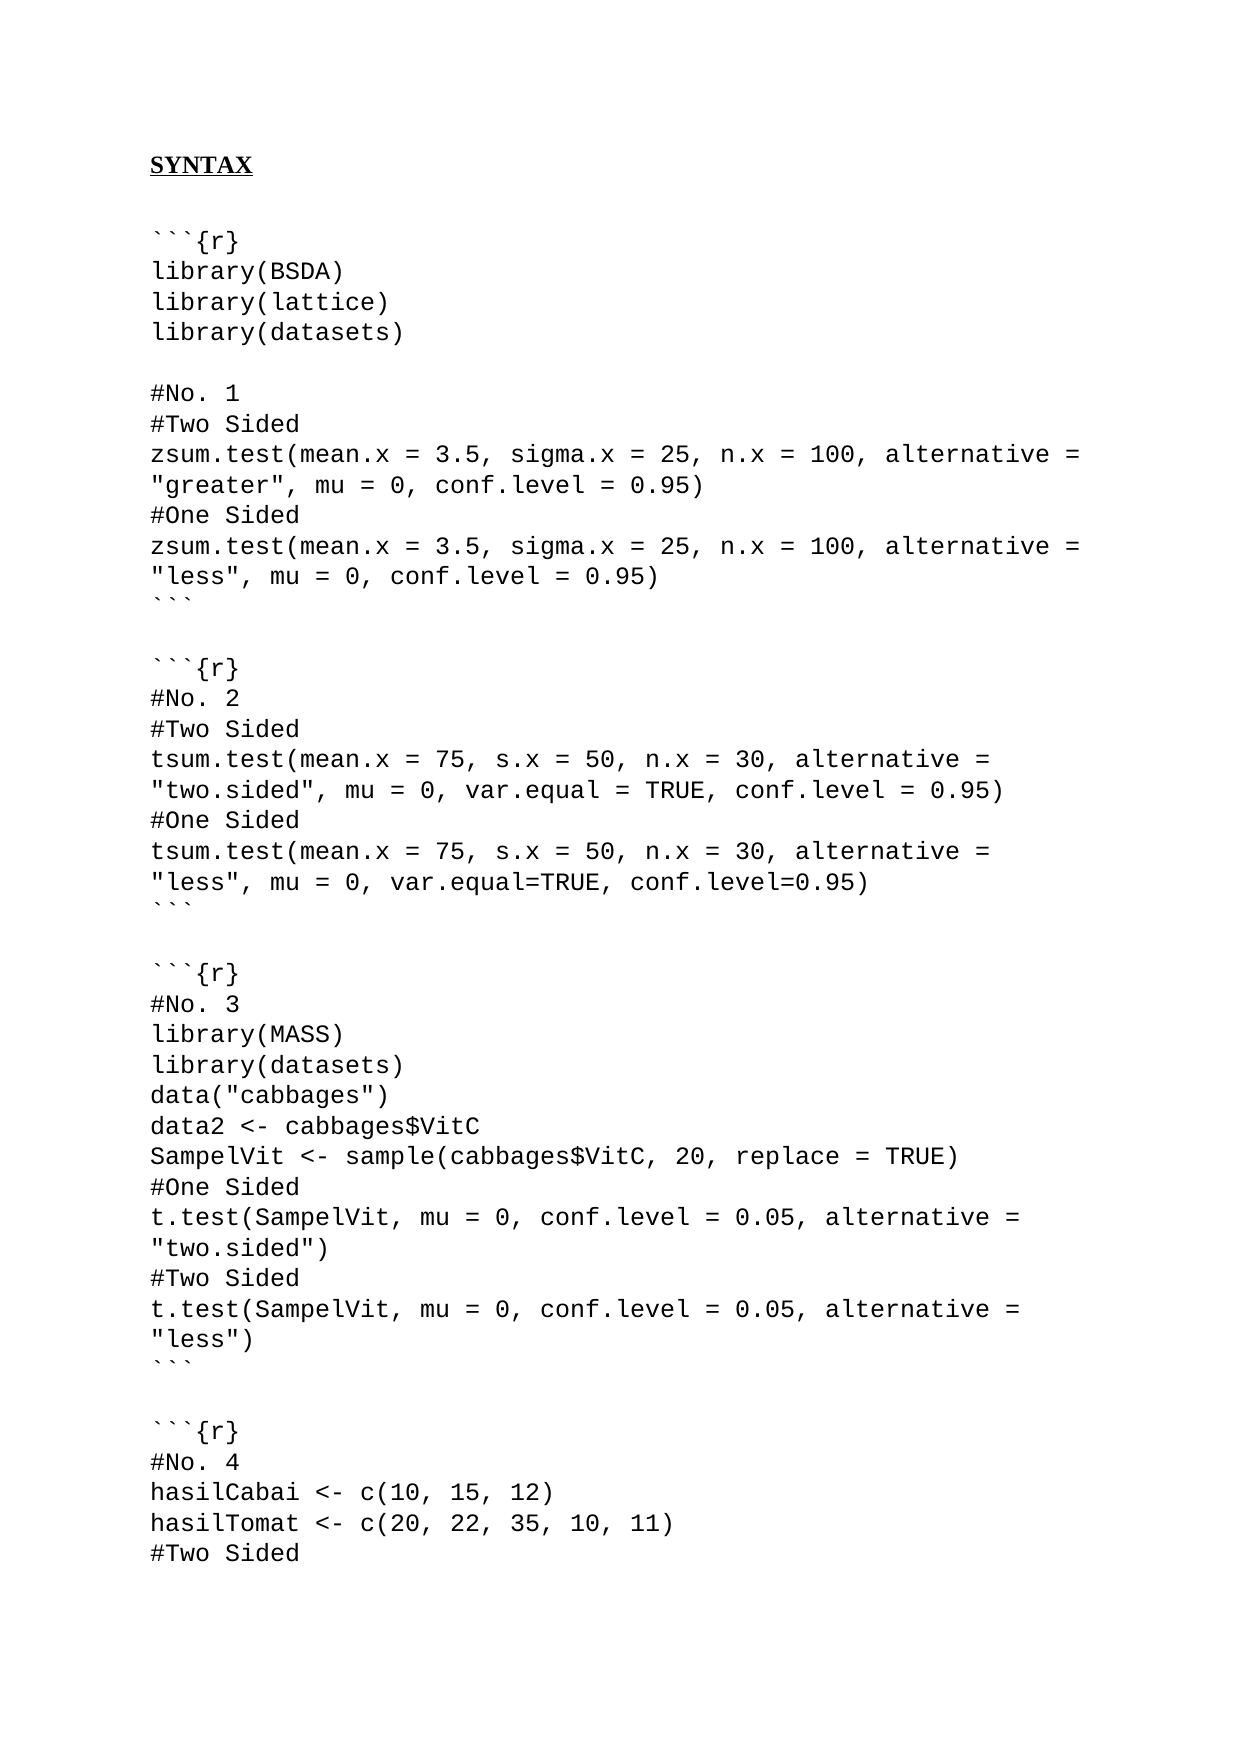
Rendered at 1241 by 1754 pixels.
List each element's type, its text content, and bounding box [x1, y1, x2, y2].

text #Two Sided [150, 411, 1090, 440]
text t.test(SampelVit, mu = 0, conf.level = 0.05, alternative = "less") [150, 1296, 1090, 1355]
text data("cabbages") [150, 1083, 1090, 1111]
text tsum.test(mean.x = 75, s.x = 50, n.x = 30, alternative = "two.sided", mu = 0, var.equal = TRUE, conf.level = 0.95) [150, 747, 1090, 806]
text ```{r} [150, 228, 1090, 257]
text data2 <- cabbages$VitC [150, 1113, 1090, 1142]
text #No. 4 [150, 1449, 1090, 1477]
text library(datasets) [150, 1052, 1090, 1081]
text SYNTAX [150, 150, 1090, 179]
text hasilTomat <- c(20, 22, 35, 10, 11) [150, 1510, 1090, 1538]
text t.test(SampelVit, mu = 0, conf.level = 0.05, alternative = "two.sided") [150, 1205, 1090, 1264]
text ```{r} [150, 961, 1090, 989]
text tsum.test(mean.x = 75, s.x = 50, n.x = 30, alternative = "less", mu = 0, var.equal=TRUE, conf.level=0.95) [150, 839, 1090, 897]
text library(MASS) [150, 1022, 1090, 1050]
text ``` [150, 594, 1090, 623]
text #Two Sided [150, 1541, 1090, 1569]
text library(datasets) [150, 320, 1090, 348]
text #One Sided [150, 808, 1090, 836]
text library(BSDA) [150, 259, 1090, 287]
text #Two Sided [150, 1266, 1090, 1294]
text ``` [150, 1357, 1090, 1386]
text ```{r} [150, 656, 1090, 684]
text ```{r} [150, 1418, 1090, 1447]
text #No. 1 [150, 381, 1090, 409]
text zsum.test(mean.x = 3.5, sigma.x = 25, n.x = 100, alternative = "less", mu = 0, conf.level = 0.95) [150, 533, 1090, 592]
text SampelVit <- sample(cabbages$VitC, 20, replace = TRUE) [150, 1144, 1090, 1172]
text #One Sided [150, 1174, 1090, 1203]
text library(lattice) [150, 289, 1090, 318]
text #One Sided [150, 503, 1090, 531]
text #No. 2 [150, 686, 1090, 714]
text #Two Sided [150, 717, 1090, 745]
text zsum.test(mean.x = 3.5, sigma.x = 25, n.x = 100, alternative = "greater", mu = 0, conf.level = 0.95) [150, 442, 1090, 501]
text #No. 3 [150, 991, 1090, 1019]
text hasilCabai <- c(10, 15, 12) [150, 1479, 1090, 1508]
text ``` [150, 900, 1090, 928]
